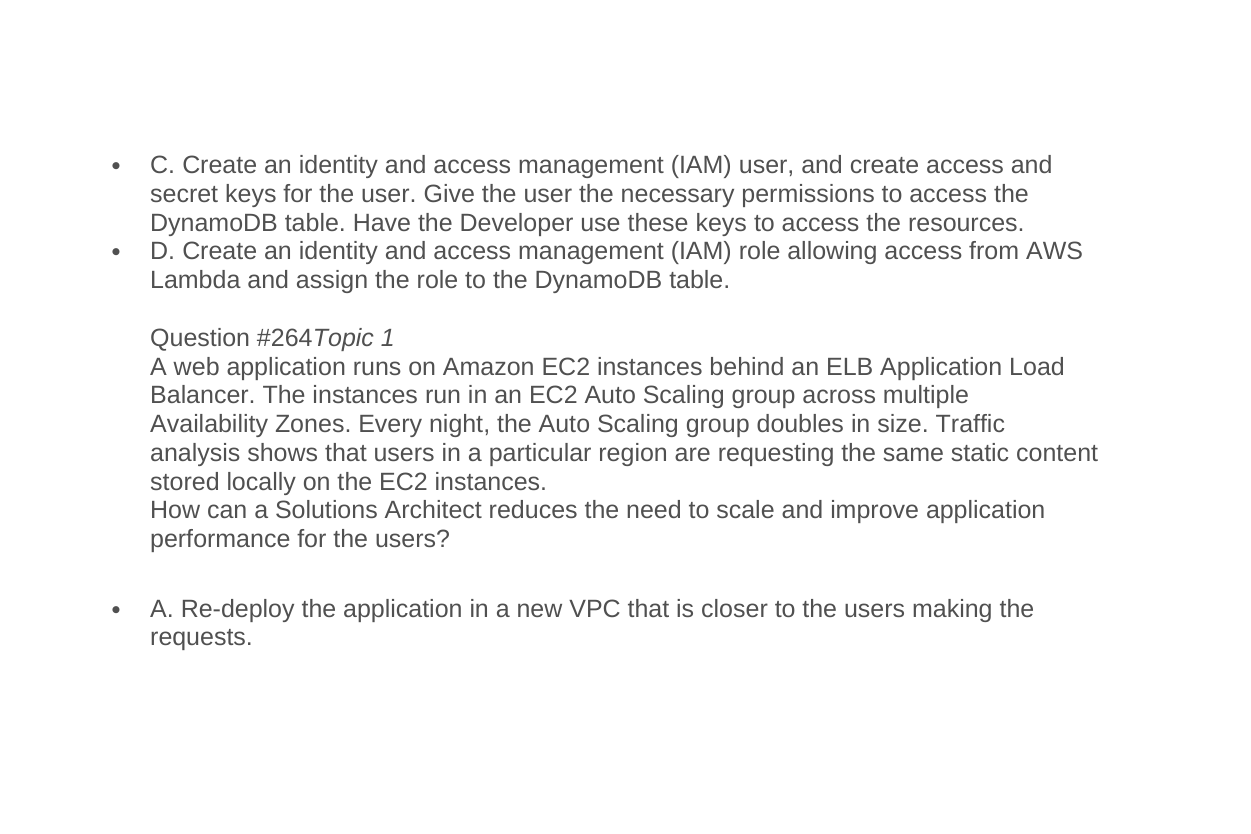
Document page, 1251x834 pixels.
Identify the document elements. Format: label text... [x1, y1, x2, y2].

list C. Create an identity and access management (IAM) user, and create access and secret keys for the user. Give the user the necessary permissions to access the DynamoDB table. Have the Developer use these keys to access the resources. [112, 150, 1100, 236]
text A web application runs on Amazon EC2 instances behind an ELB Application Load Balancer. The instances run in an EC2 Auto Scaling group across multiple Availability Zones. Every night, the Auto Scaling group doubles in size. Traffic analysis shows that users in a particular region are requesting the same static content stored locally on the EC2 instances. How can a Solutions Architect reduces the need to scale and improve application performance for the users? [150, 352, 1100, 553]
list D. Create an identity and access management (IAM) role allowing access from AWS Lambda and assign the role to the DynamoDB table. [112, 236, 1100, 294]
text Question #264Topic 1 [150, 323, 1100, 352]
list A. Re-deploy the application in a new VPC that is closer to the users making the requests. [112, 593, 1100, 651]
